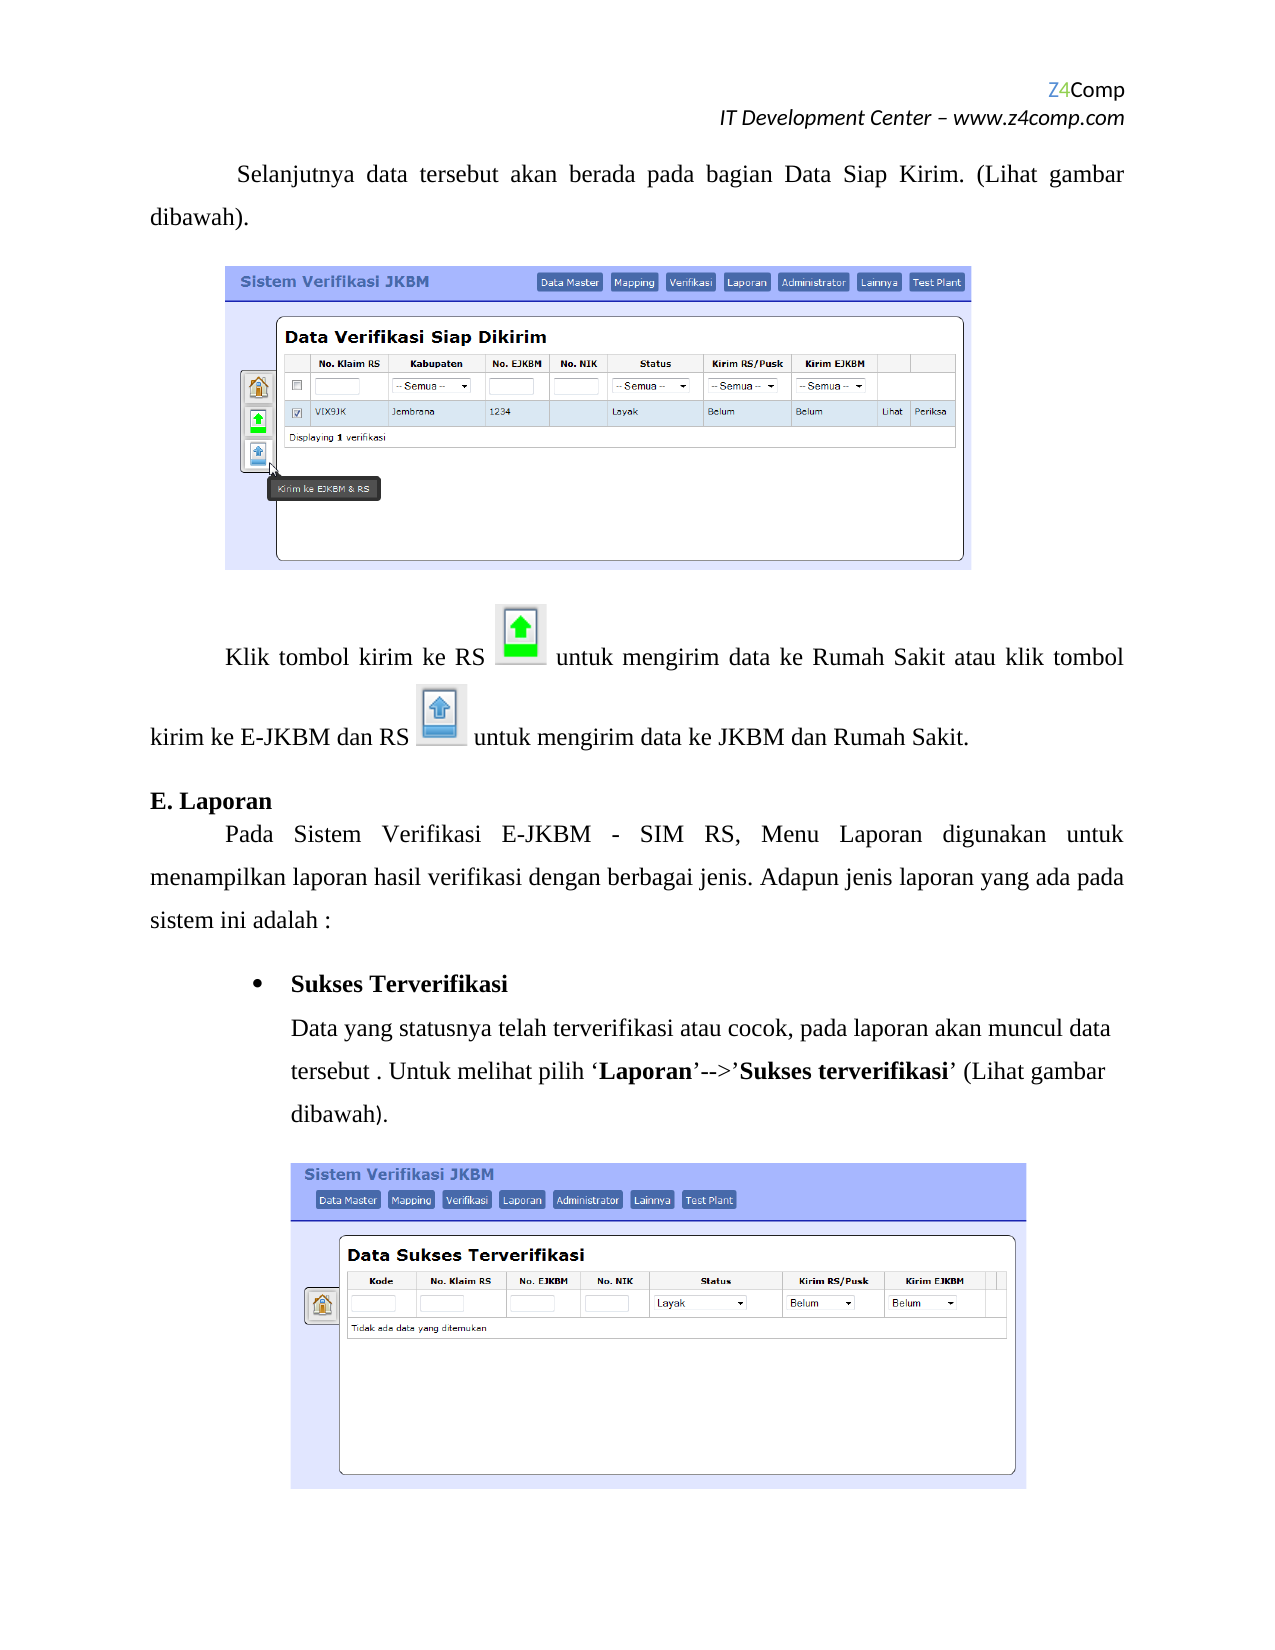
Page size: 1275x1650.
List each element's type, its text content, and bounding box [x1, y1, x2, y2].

text Pada Sistem Verifikasi E-JKBM - SIM RS, Menu Laporan digunakan untuk menampilkan laporan hasil verifikasi dengan berbagai jenis. Adapun jenis laporan yang ada pada sistem ini adalah : [150, 819, 1125, 934]
subtitle Sukses Terverifikasi [253, 969, 1125, 998]
text Data yang statusnya telah terverifikasi atau cocok, pada laporan akan muncul data tersebut . Untuk melihat pilih ‘Laporan’-->’Sukses terverifikasi’ (Lihat gambar dibawah). [291, 1013, 1125, 1128]
picture [290, 1163, 1027, 1489]
text Selanjutnya data tersebut akan berada pada bagian Data Siap Kirim. (Lihat gambar dibawah). [150, 159, 1125, 231]
picture [416, 684, 468, 746]
picture [225, 266, 972, 570]
text Klik tombol kirim ke RS untuk mengirim data ke Rumah Sakit atau klik tombol kirim ke E-JKBM dan RS untuk mengirim data ke JKBM dan Rumah Sakit. [150, 604, 1125, 751]
picture [495, 604, 547, 665]
subtitle E. Laporan [150, 786, 1125, 815]
